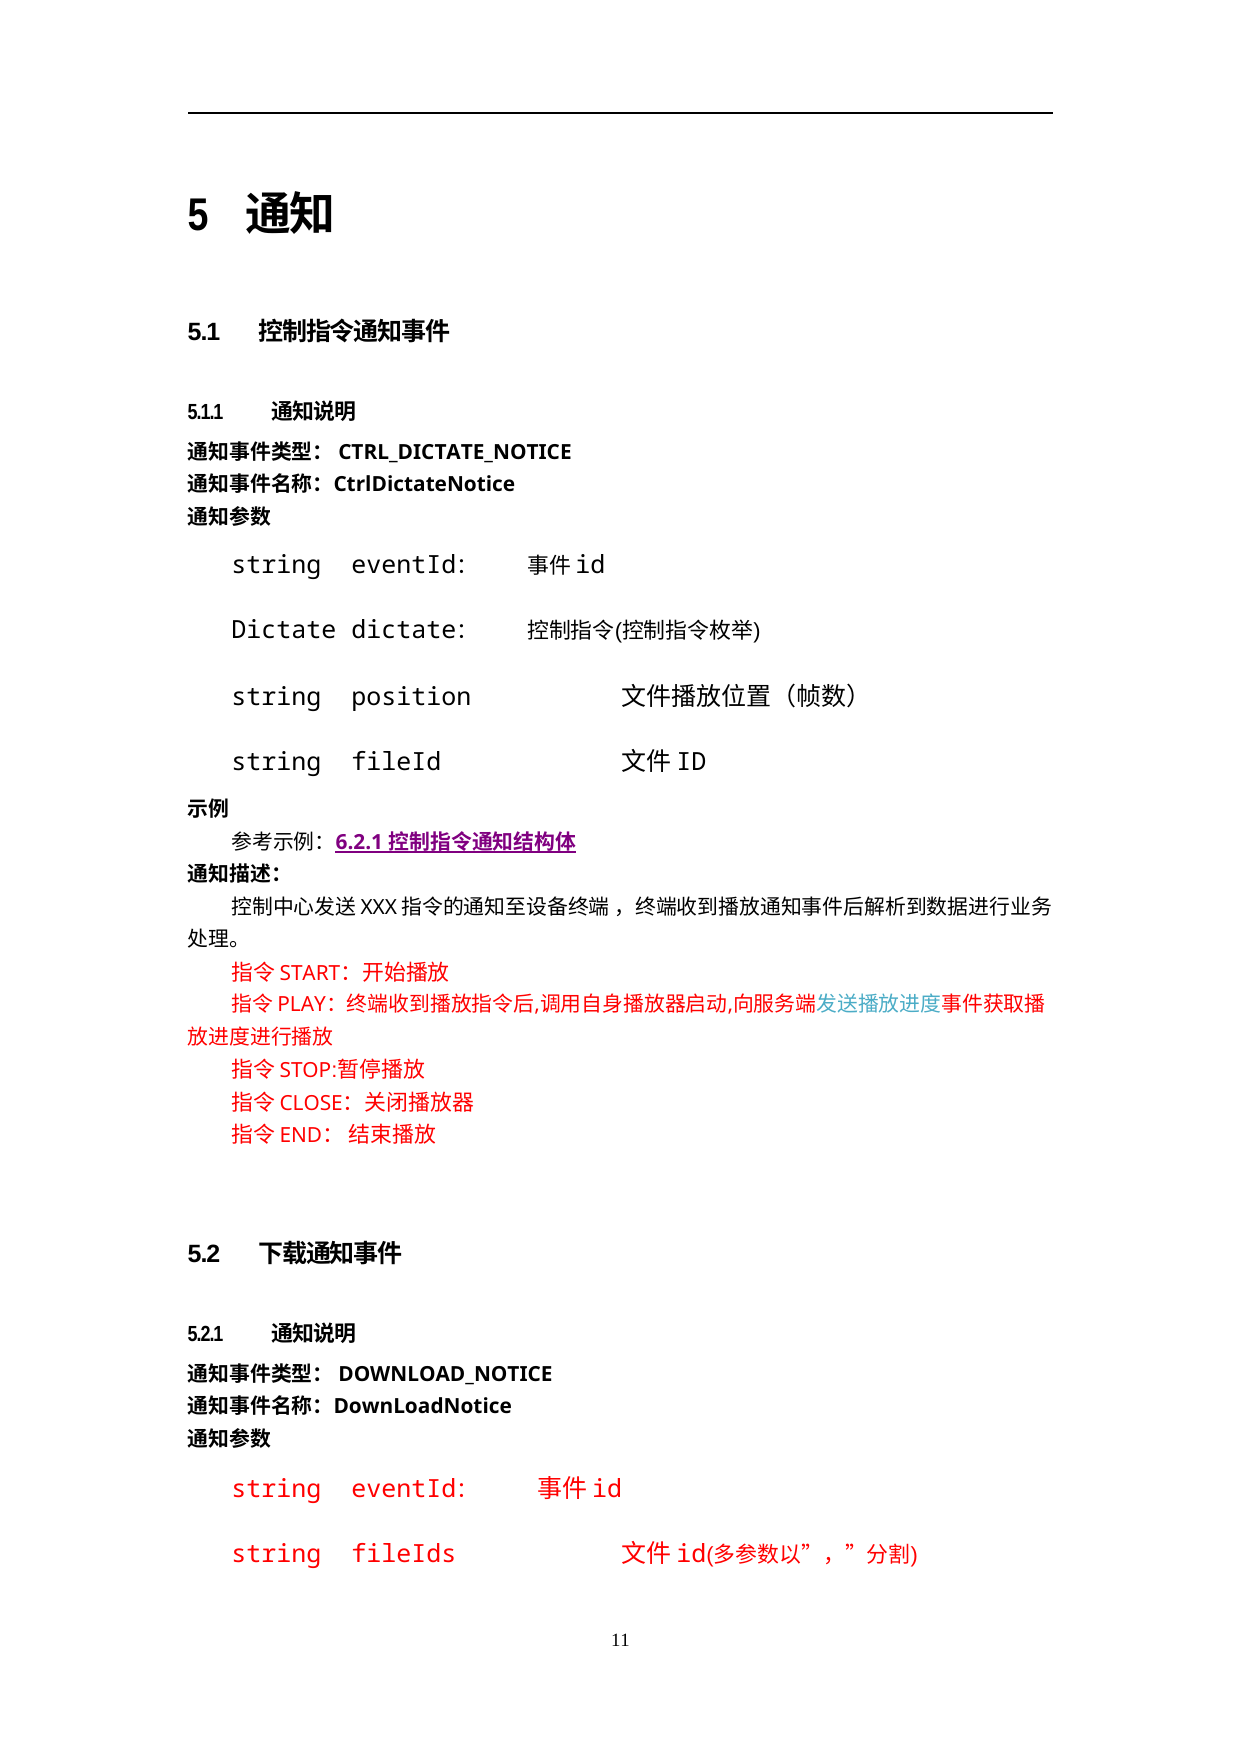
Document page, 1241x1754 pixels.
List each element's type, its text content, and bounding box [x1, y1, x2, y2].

text 指令START：开始播放 [187, 954, 1053, 987]
text Dictate dictate： 控制指令(控制指令枚举) [187, 597, 1053, 662]
subtitle 示例 [187, 792, 1053, 824]
subtitle 下载通知事件 [187, 1219, 1053, 1284]
subtitle 控制指令通知事件 [187, 297, 1053, 362]
subtitle 通知参数 [187, 1421, 1053, 1454]
subtitle 指令PLAY：终端收到播放指令后,调用自身播放器启动,向服务端发送播放进度事件获取播放进度进行播放 [187, 987, 1053, 1052]
text string eventId： 事件id [187, 532, 1053, 597]
subtitle 通知事件类型： CTRL_DICTATE_NOTICE [187, 434, 1053, 467]
text string eventId： 事件id [187, 1454, 1053, 1519]
text 指令STOP:暂停播放 [187, 1052, 1053, 1084]
subtitle 参考示例：6.2.1 控制指令通知结构体 [187, 824, 1053, 857]
text 指令END： 结束播放 [187, 1117, 1053, 1149]
text string fileId 文件ID [187, 727, 1053, 792]
subtitle 通知事件名称：CtrlDictateNotice [187, 467, 1053, 499]
subtitle 通知说明 [187, 1315, 1053, 1348]
subtitle 通知描述： [187, 857, 1053, 889]
subtitle 通知事件类型： DOWNLOAD_NOTICE [187, 1356, 1053, 1389]
text 指令CLOSE：关闭播放器 [187, 1084, 1053, 1117]
subtitle 通知说明 [187, 393, 1053, 426]
text string position 文件播放位置（帧数） [187, 662, 1053, 727]
subtitle 控制中心发送XXX指令的通知至设备终端 ，终端收到播放通知事件后解析到数据进行业务处理。 [187, 889, 1053, 954]
subtitle 通知参数 [187, 499, 1053, 532]
subtitle 通知 [187, 162, 1053, 259]
subtitle 通知事件名称：DownLoadNotice [187, 1389, 1053, 1421]
text string fileIds 文件id(多参数以”，”分割) [187, 1519, 1053, 1584]
